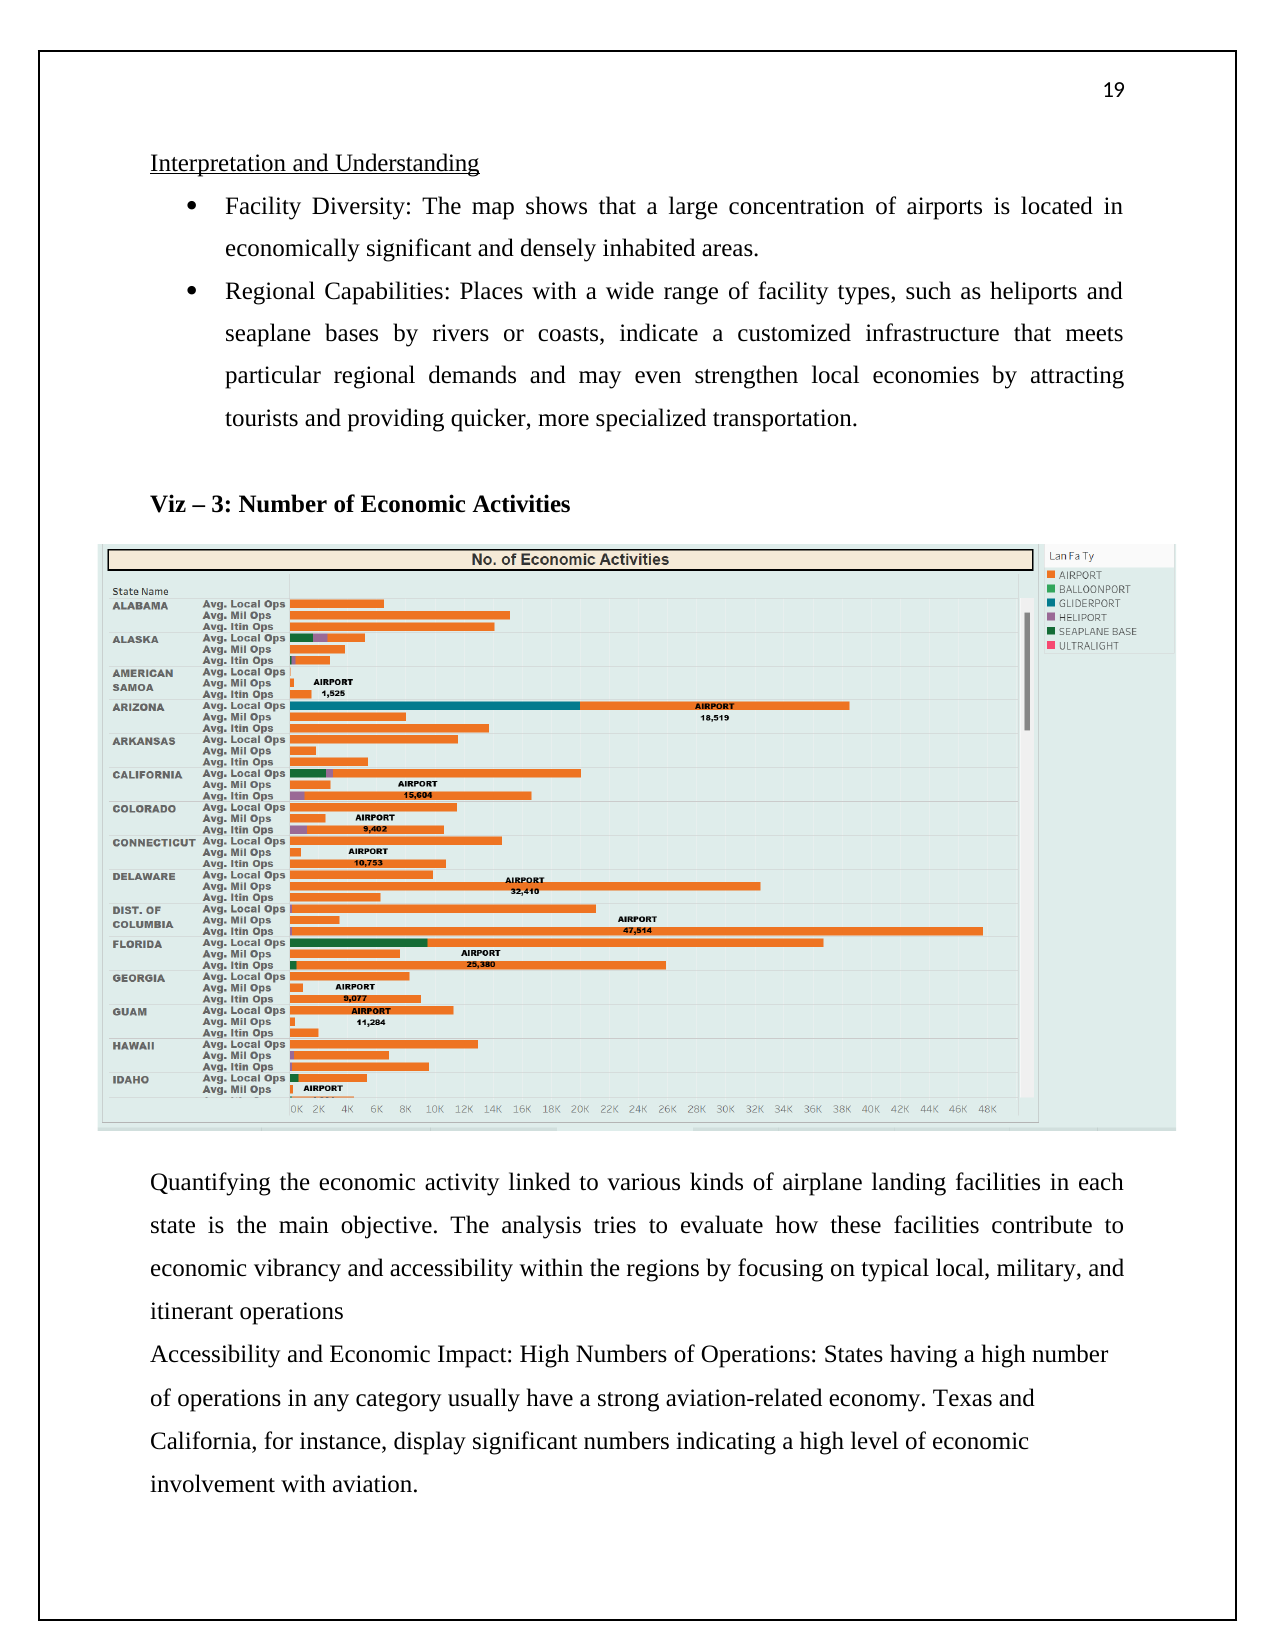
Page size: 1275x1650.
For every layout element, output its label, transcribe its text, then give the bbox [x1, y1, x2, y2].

subtitle Viz – 3: Number of Economic Activities [150, 489, 1235, 518]
text Accessibility and Economic Impact: High Numbers of Operations: States having a high number of operations in any category usually have a strong aviation-related economy. Texas and California, for instance, display significant numbers indicating a high level of economic involvement with aviation. [150, 1339, 1122, 1498]
picture [97, 544, 1177, 1131]
list Regional Capabilities: Places with a wide range of facility types, such as heliports and seaplane bases by rivers or coasts, indicate a customized infrastructure that meets particular regional demands and may even strengthen local economies by attracting tourists and providing quicker, more specialized transportation. [187, 276, 1125, 431]
text Interpretation and Understanding [150, 148, 1235, 177]
list Facility Diversity: The map shows that a large concentration of airports is located in economically significant and densely inhabited areas. [187, 191, 1124, 262]
